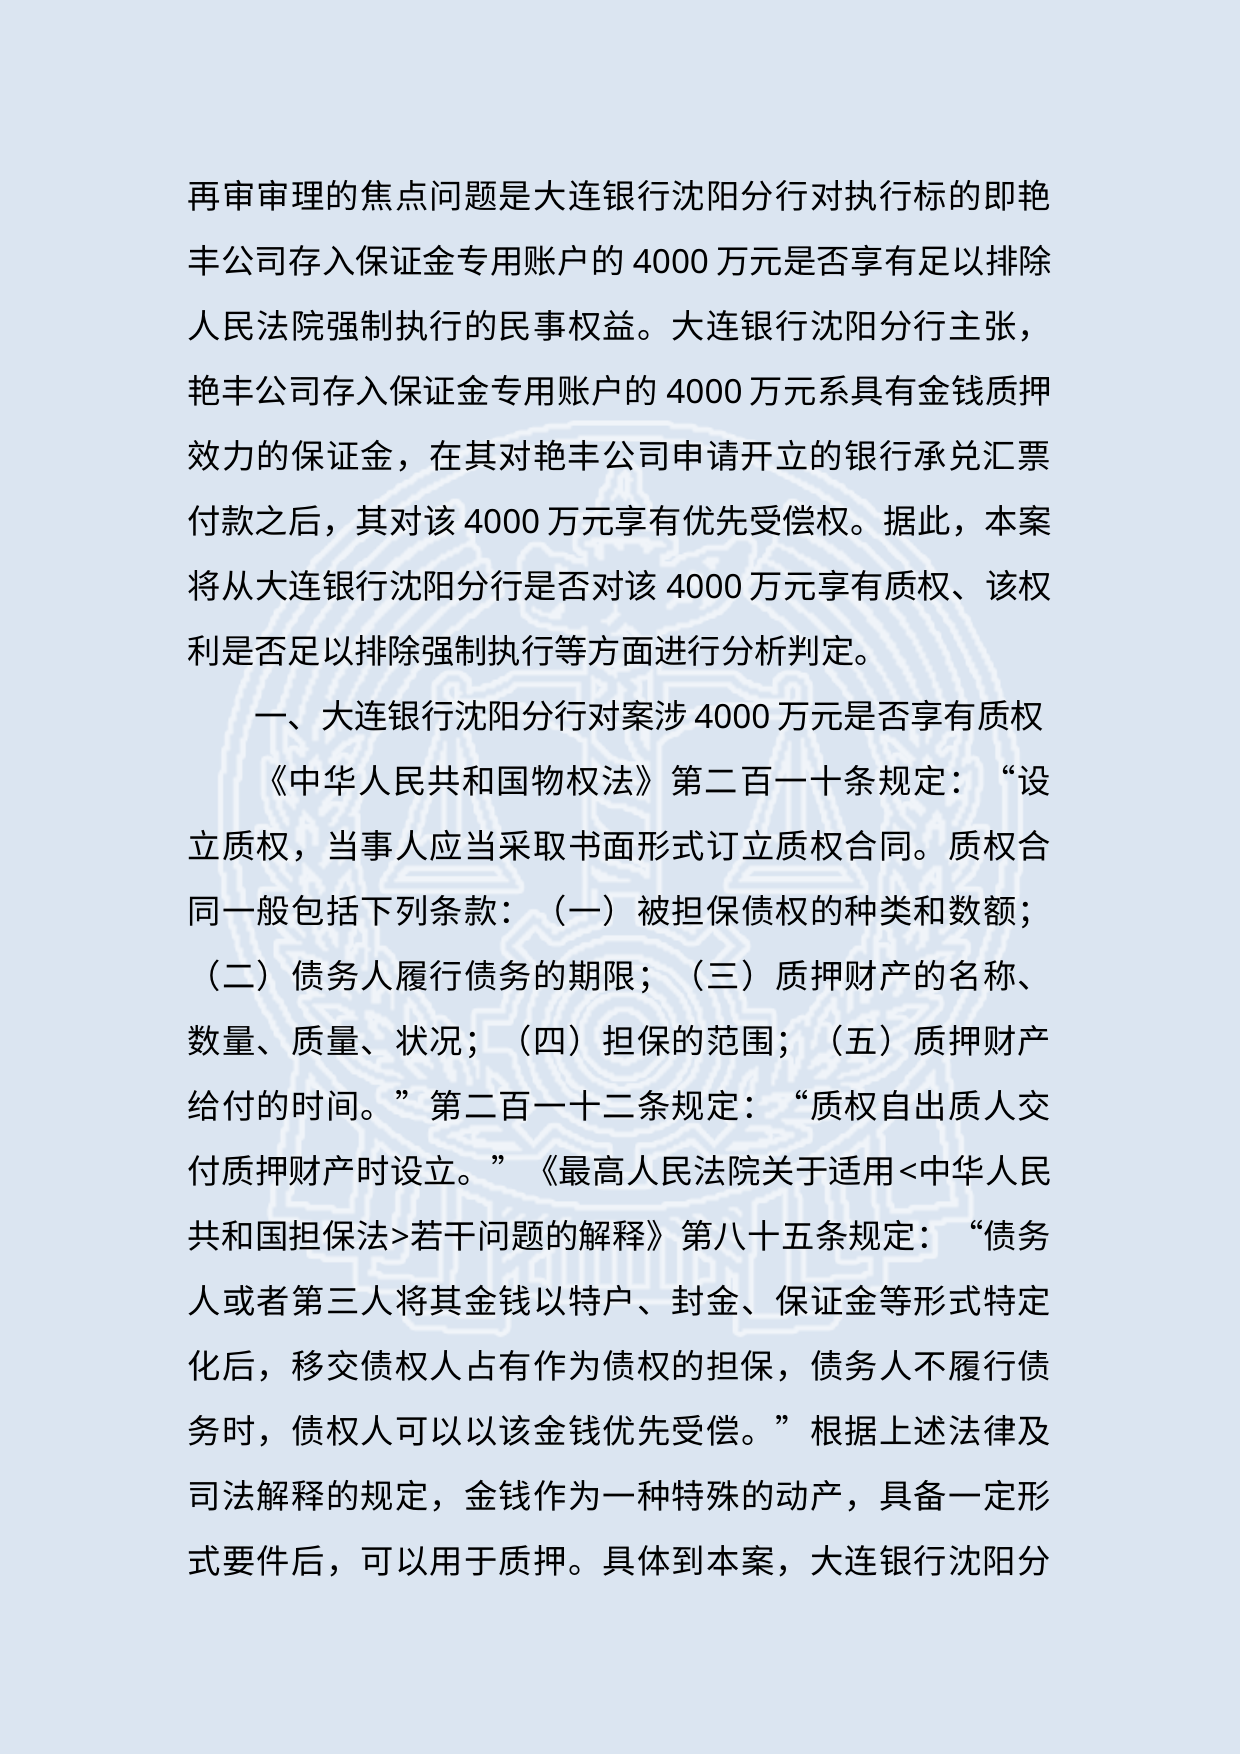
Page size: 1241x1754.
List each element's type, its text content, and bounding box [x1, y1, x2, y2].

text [187, 747, 1053, 1592]
text 一、大连银行沈阳分行对案涉4000万元是否享有质权 [187, 682, 1053, 747]
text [187, 162, 1053, 682]
